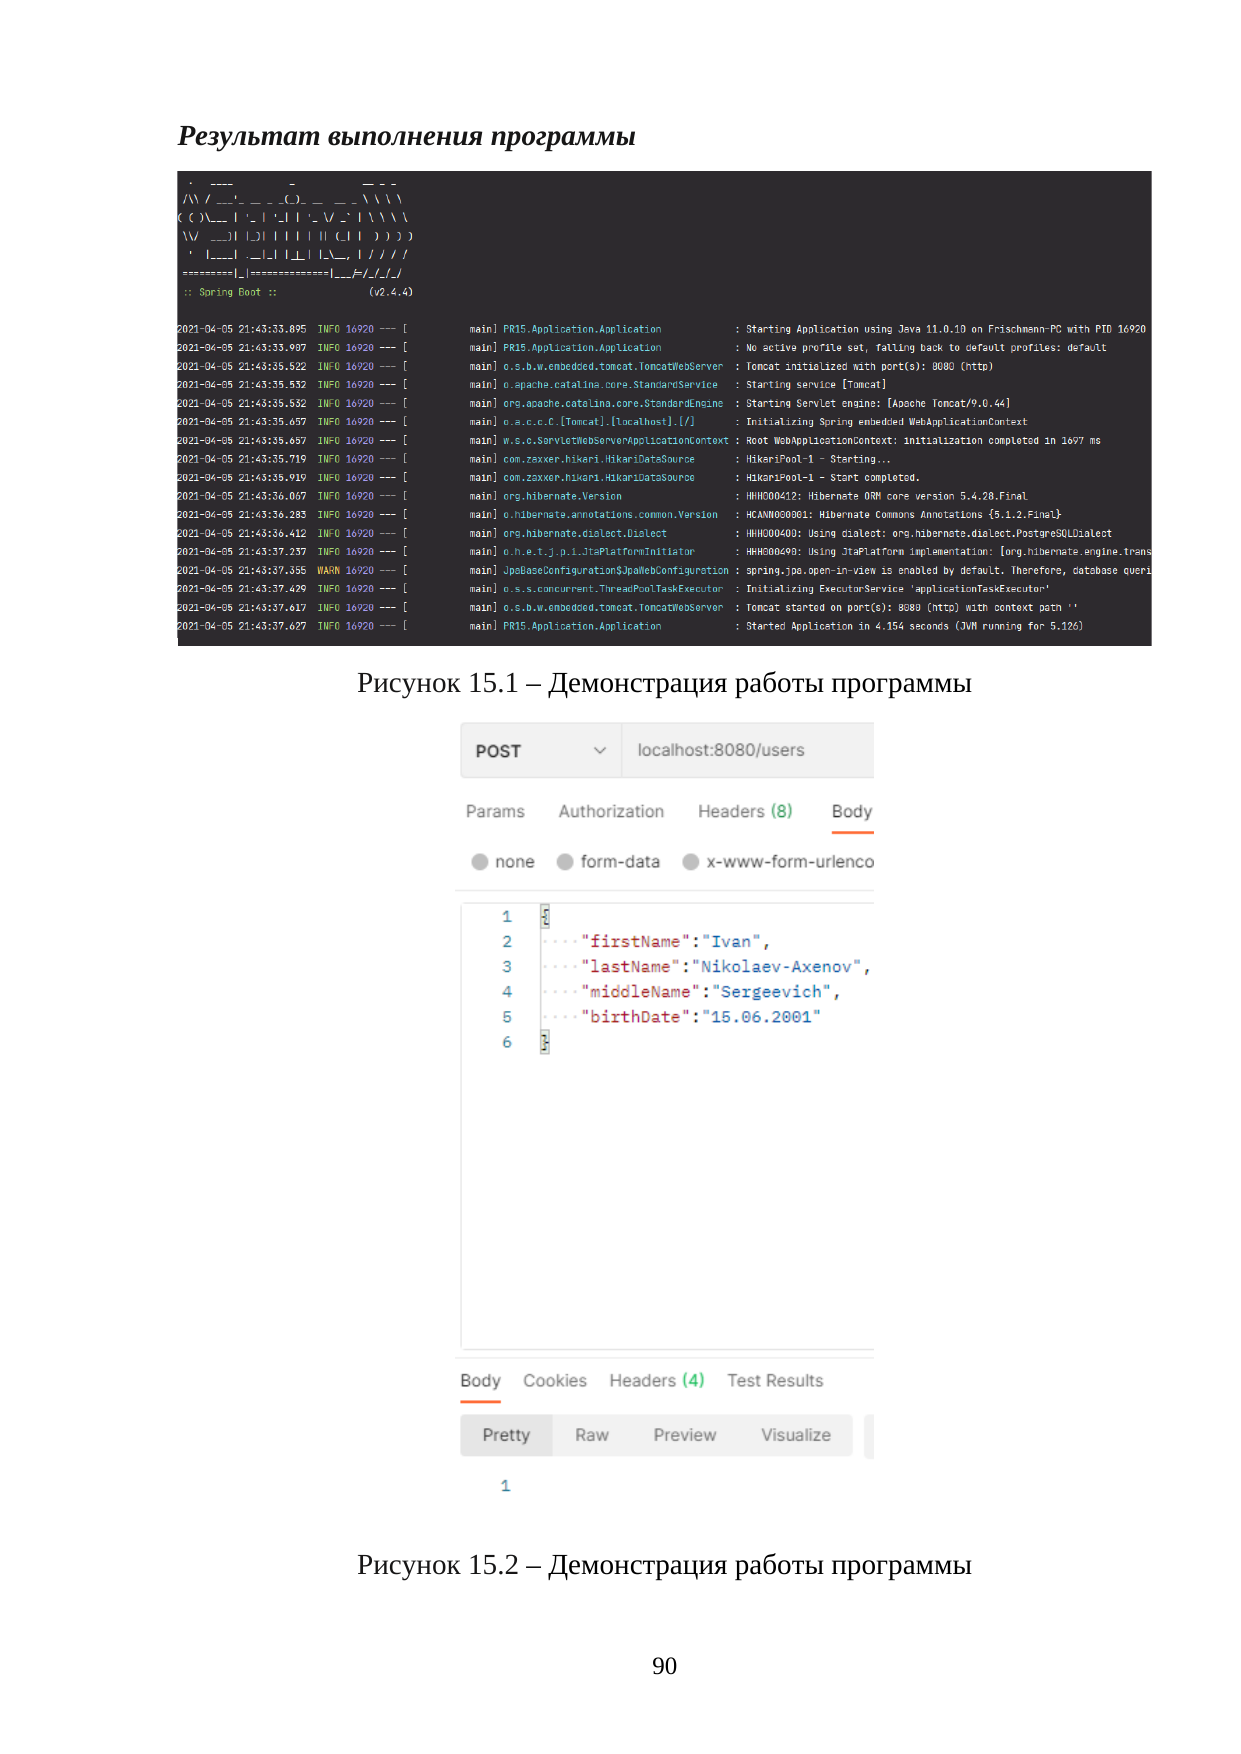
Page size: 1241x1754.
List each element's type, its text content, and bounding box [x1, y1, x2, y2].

text Результат выполнения программы [177, 118, 1152, 152]
picture [177, 171, 1152, 646]
picture [455, 717, 874, 1529]
text Рисунок 15.1 – Демонстрация работы программы [177, 665, 1152, 698]
text Рисунок 15.2 – Демонстрация работы программы [177, 1547, 1152, 1581]
